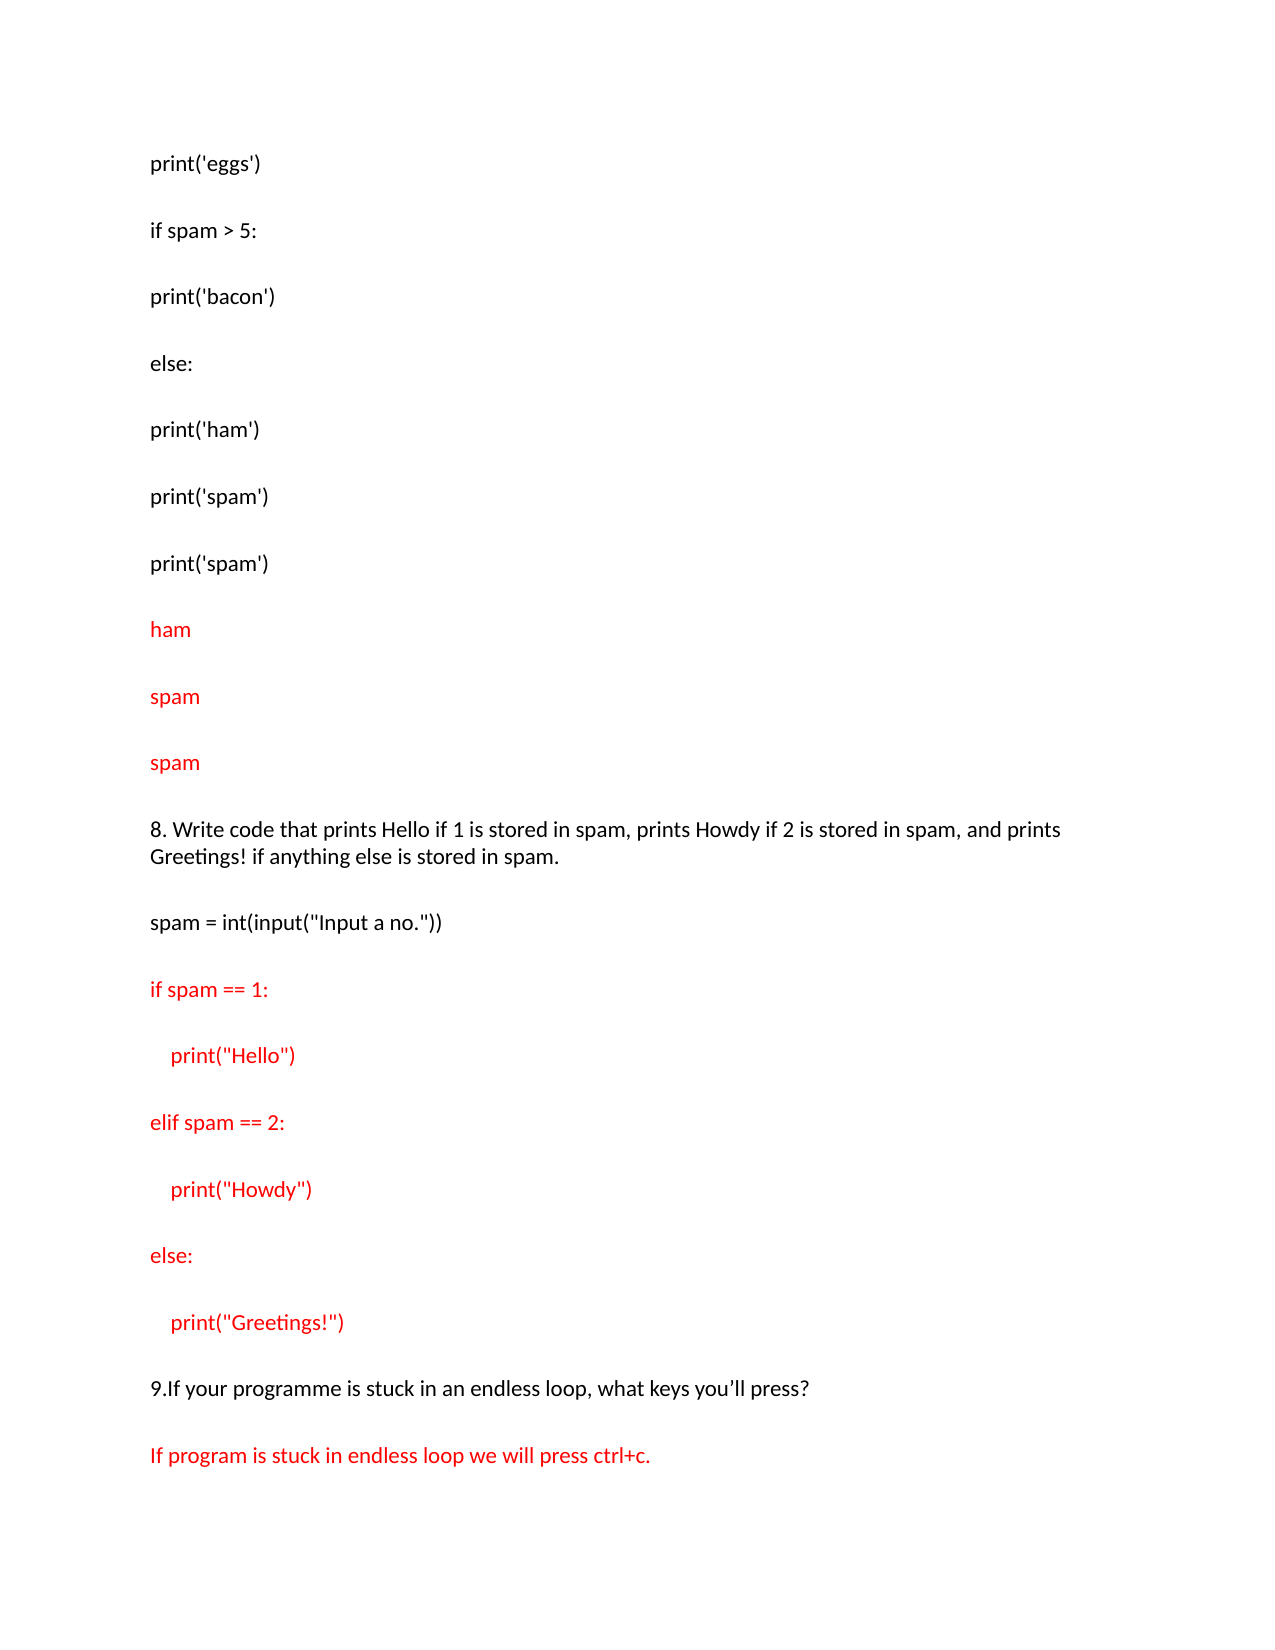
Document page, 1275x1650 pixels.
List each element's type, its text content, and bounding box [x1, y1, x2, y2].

text print("Hello") [150, 1042, 1125, 1069]
text 9.If your programme is stuck in an endless loop, what keys you’ll press? [150, 1375, 1125, 1402]
text print('eggs') [150, 150, 1125, 177]
text print('bacon') [150, 283, 1125, 310]
text if spam > 5: [150, 217, 1125, 243]
text print("Greetings!") [150, 1308, 1125, 1336]
text print("Howdy") [150, 1175, 1125, 1202]
text elif spam == 2: [150, 1109, 1125, 1136]
text spam [150, 682, 1125, 709]
text ham [150, 616, 1125, 643]
text If program is stuck in endless loop we will press ctrl+c. [150, 1442, 1125, 1469]
text print('spam') [150, 483, 1125, 510]
text else: [150, 1242, 1125, 1269]
text spam [150, 749, 1125, 776]
text if spam == 1: [150, 976, 1125, 1003]
text 8. Write code that prints Hello if 1 is stored in spam, prints Howdy if 2 is stored in spam, and prints Greetings! if anything else is stored in spam. [150, 816, 1125, 869]
text print('spam') [150, 549, 1125, 576]
text else: [150, 350, 1125, 377]
text spam = int(input("Input a no.")) [150, 909, 1125, 936]
text print('ham') [150, 416, 1125, 443]
